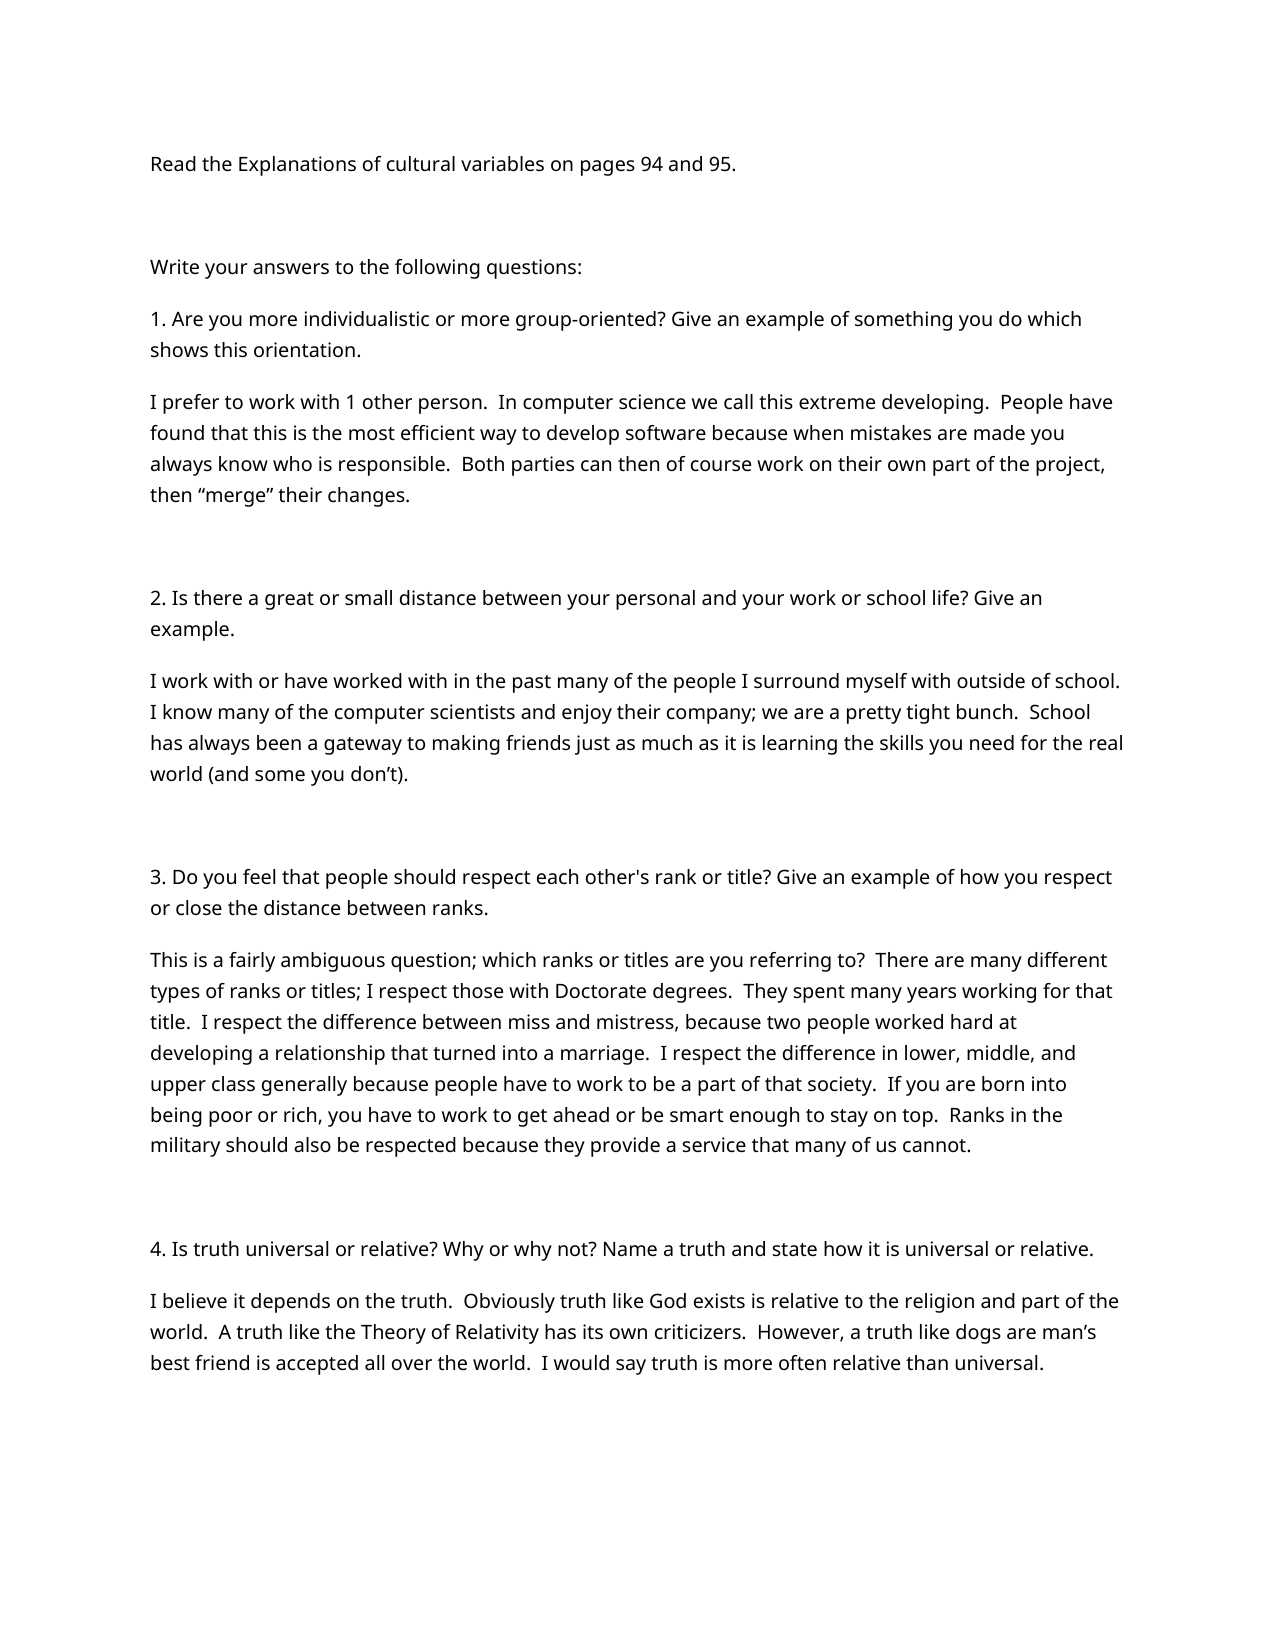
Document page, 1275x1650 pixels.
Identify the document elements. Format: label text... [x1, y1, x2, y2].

text 1. Are you more individualistic or more group-oriented? Give an example of something you do which shows this orientation. [150, 305, 1125, 363]
text I prefer to work with 1 other person. In computer science we call this extreme developing. People have found that this is the most efficient way to develop software because when mistakes are made you always know who is responsible. Both parties can then of course work on their own part of the project, then “merge” their changes. [150, 388, 1125, 508]
text This is a fairly ambiguous question; which ranks or titles are you referring to? There are many different types of ranks or titles; I respect those with Doctorate degrees. They spent many years working for that title. I respect the difference between miss and mistress, because two people worked hard at developing a relationship that turned into a marriage. I respect the difference in lower, middle, and upper class generally because people have to work to be a part of that society. If you are born into being poor or rich, you have to work to get ahead or be smart enough to stay on top. Ranks in the military should also be respected because they provide a service that many of us cannot. [150, 946, 1125, 1159]
text 2. Is there a great or small distance between your personal and your work or school life? Give an example. [150, 584, 1125, 642]
text I believe it depends on the truth. Obviously truth like God exists is relative to the religion and part of the world. A truth like the Theory of Relativity has its own criticizers. However, a truth like dogs are man’s best friend is accepted all over the world. I would say truth is more often relative than universal. [150, 1287, 1125, 1376]
text Read the Explanations of cultural variables on pages 94 and 95. [150, 150, 1125, 177]
text 4. Is truth universal or relative? Why or why not? Name a truth and state how it is universal or relative. [150, 1235, 1125, 1262]
text 3. Do you feel that people should respect each other's rank or title? Give an example of how you respect or close the distance between ranks. [150, 863, 1125, 921]
text I work with or have worked with in the past many of the people I surround myself with outside of school. I know many of the computer scientists and enjoy their company; we are a pretty tight bunch. School has always been a gateway to making friends just as much as it is learning the skills you need for the real world (and some you don’t). [150, 667, 1125, 787]
text Write your answers to the following questions: [150, 253, 1125, 281]
